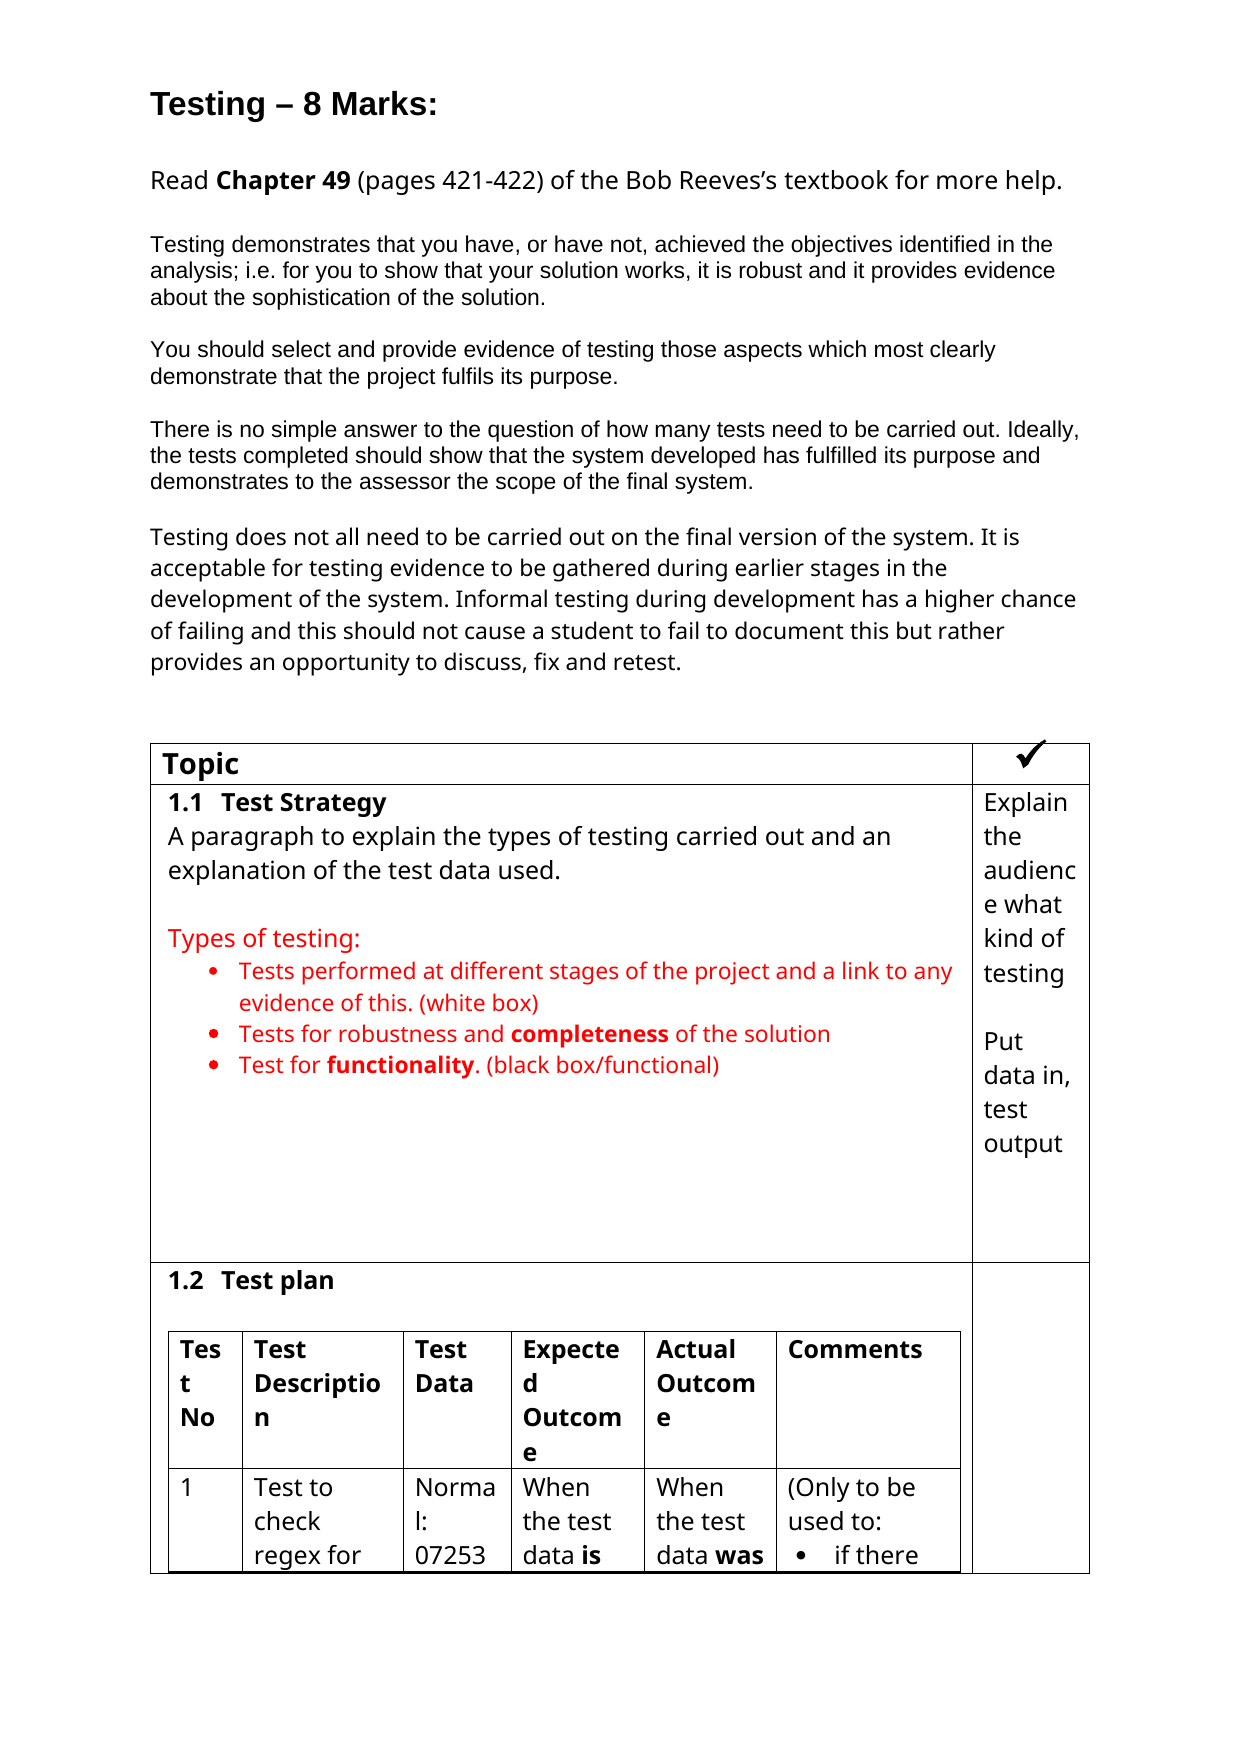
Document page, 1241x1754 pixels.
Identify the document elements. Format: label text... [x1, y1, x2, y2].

table_cell Explain the audience what kind of testing Put data in, test output [973, 785, 1089, 1262]
text You should select and provide evidence of testing those aspects which most clearly demonstrate that the project fulfils its purpose. [150, 336, 1090, 389]
table_header [973, 744, 1089, 784]
text Testing demonstrates that you have, or have not, achieved the objectives identified in the analysis; i.e. for you to show that your solution works, it is robust and it provides evidence about the sophistication of the solution. [150, 231, 1090, 310]
subtitle Testing – 8 Marks: [150, 84, 1090, 123]
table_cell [151, 1263, 972, 1572]
table_cell Test Strategy A paragraph to explain the types of testing carried out and an explanation of the test data used. Types of testing: Tests performed at different stages of the project and a link to any evidence of this. (white box) Tests for robustness and completeness of the solution Test for functionality. (black box/functional) [151, 785, 972, 1262]
table_cell [973, 1263, 1089, 1572]
table_header Topic [151, 744, 972, 784]
text Read Chapter 49 (pages 421-422) of the Bob Reeves’s textbook for more help. [150, 163, 1090, 197]
text Testing does not all need to be carried out on the final version of the system. It is acceptable for testing evidence to be gathered during earlier stages in the development of the system. Informal testing during development has a higher chance of failing and this should not cause a student to fail to document this but rather provides an opportunity to discuss, fix and retest. [150, 521, 1090, 677]
text There is no simple answer to the question of how many tests need to be carried out. Ideally, the tests completed should show that the system developed has fulfilled its purpose and demonstrates to the assessor the scope of the final system. [150, 416, 1090, 494]
